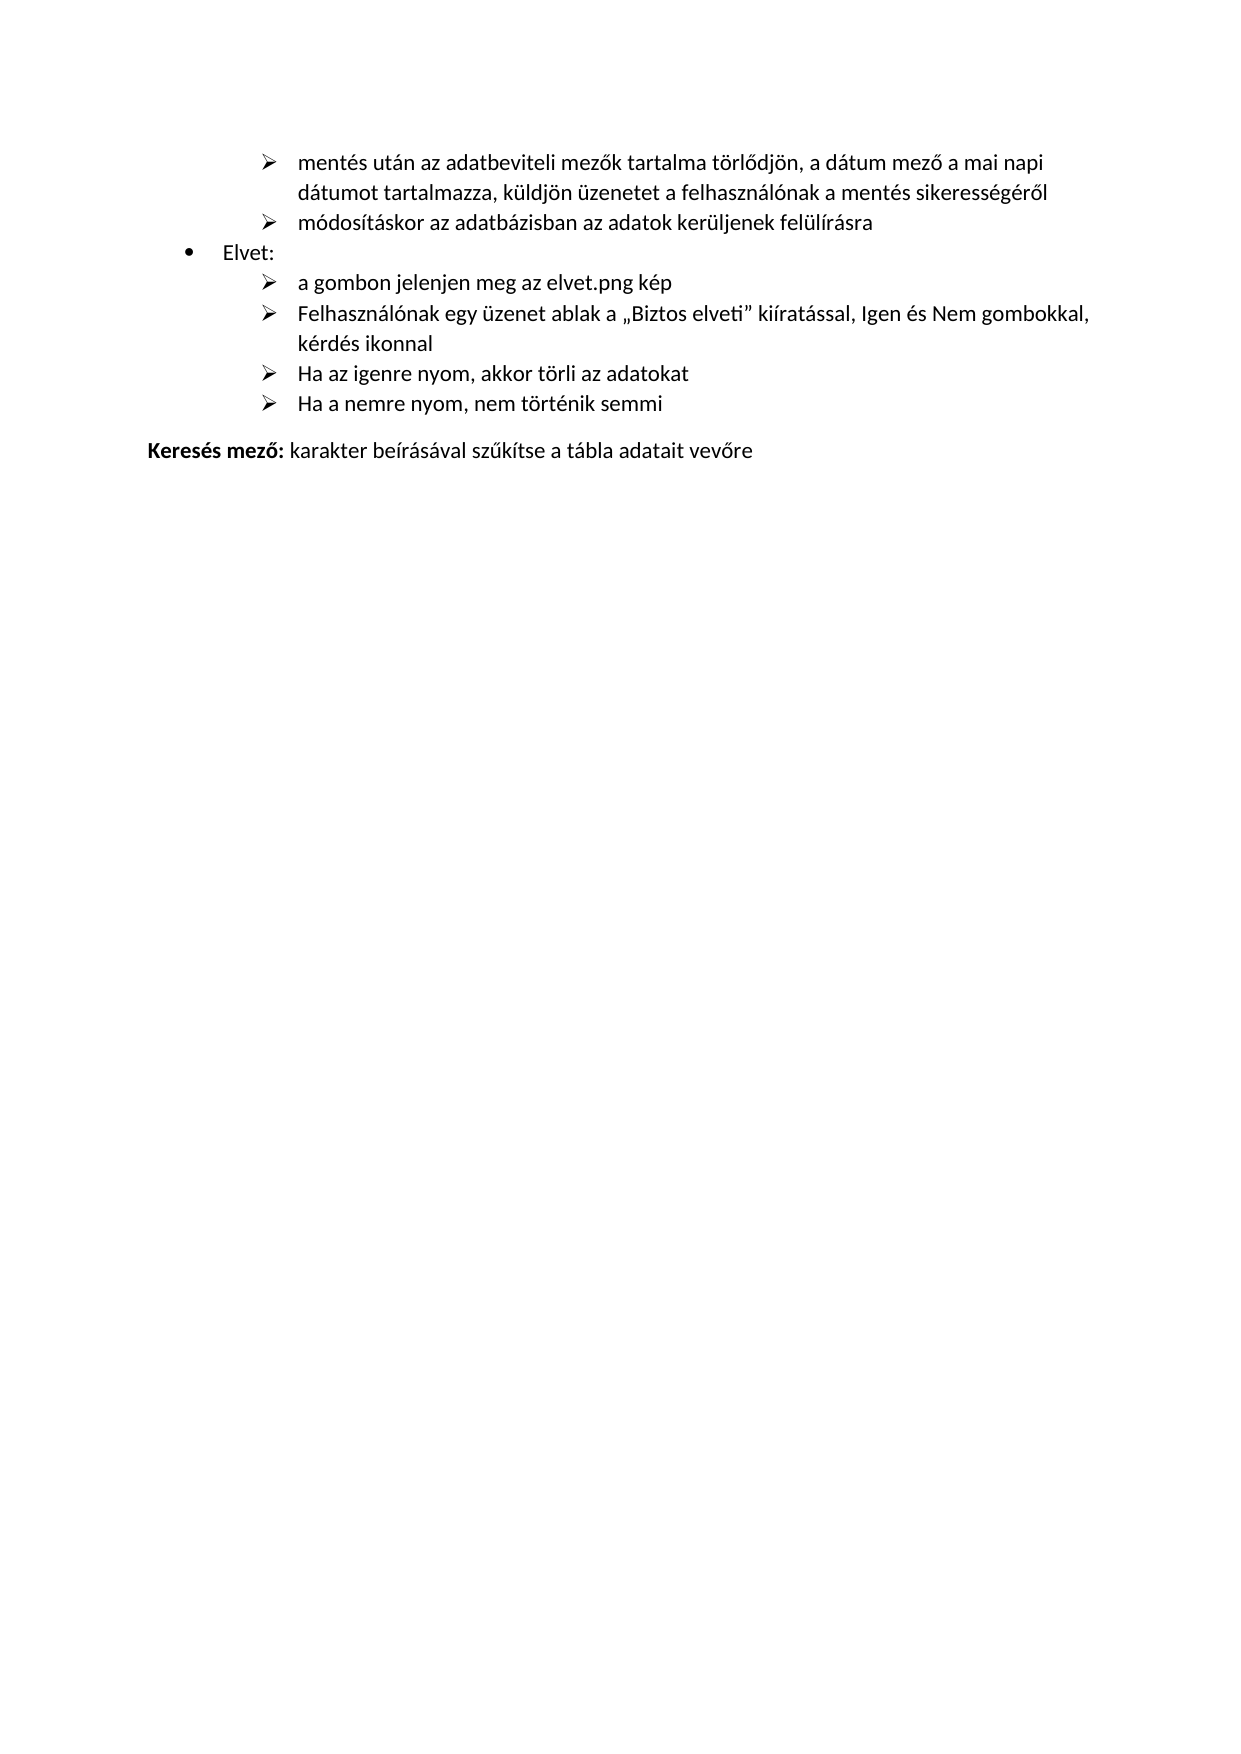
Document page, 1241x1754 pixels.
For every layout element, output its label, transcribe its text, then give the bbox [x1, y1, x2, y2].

list Ha a nemre nyom, nem történik semmi [260, 389, 1093, 417]
list módosításkor az adatbázisban az adatok kerüljenek felülírásra [260, 208, 1093, 236]
text Keresés mező: karakter beírásával szűkítse a tábla adatait vevőre [148, 436, 1093, 464]
list a gombon jelenjen meg az elvet.png kép [260, 268, 1093, 296]
list mentés után az adatbeviteli mezők tartalma törlődjön, a dátum mező a mai napi dátumot tartalmazza, küldjön üzenetet a felhasználónak a mentés sikerességéről [260, 148, 1093, 206]
list Ha az igenre nyom, akkor törli az adatokat [260, 359, 1093, 387]
list Felhasználónak egy üzenet ablak a „Biztos elveti” kiíratással, Igen és Nem gombokkal, kérdés ikonnal [260, 299, 1093, 357]
list Elvet: [185, 238, 1093, 266]
